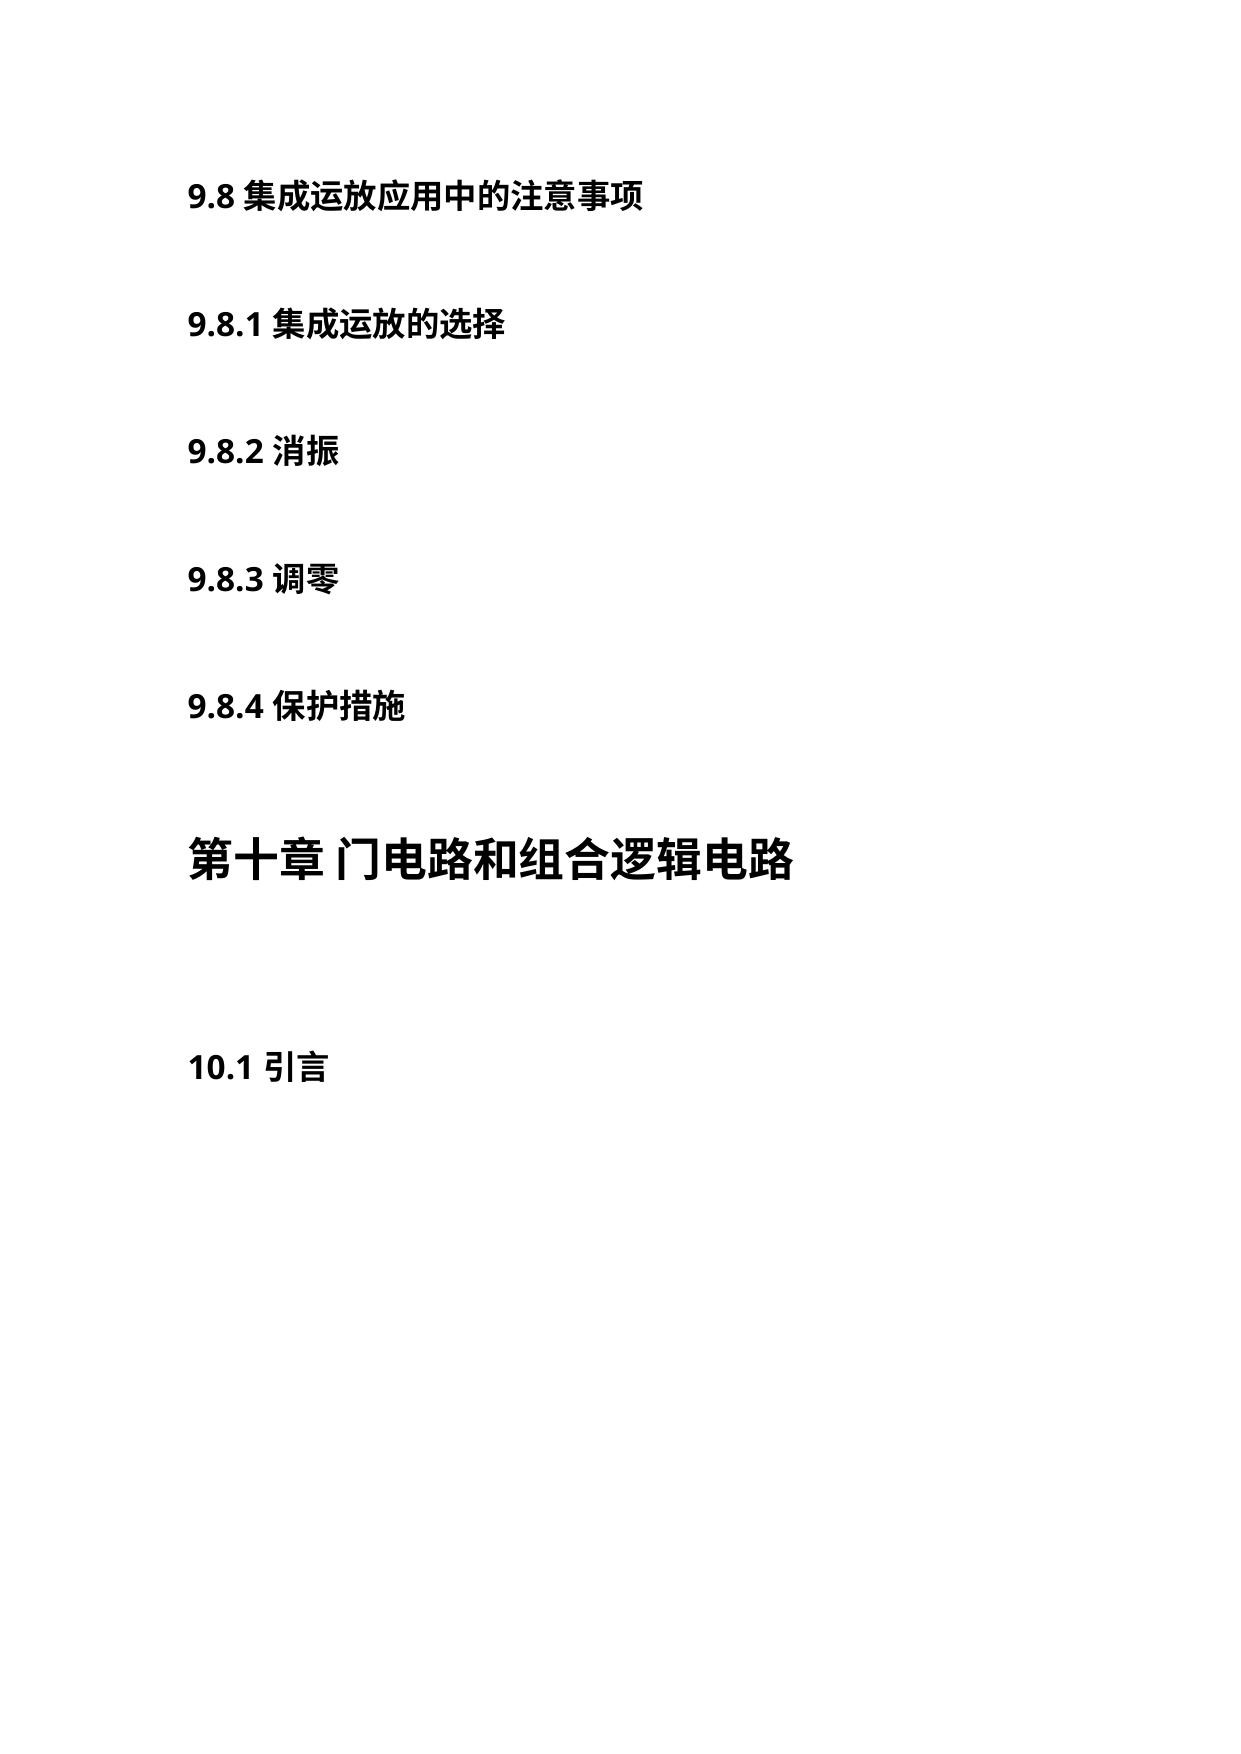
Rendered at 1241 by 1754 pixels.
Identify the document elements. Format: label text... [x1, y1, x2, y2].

subtitle 9.8.1 集成运放的选择 [187, 289, 1053, 354]
subtitle 9.8.3 调零 [187, 544, 1053, 609]
subtitle 第十章 门电路和组合逻辑电路 [187, 807, 1053, 905]
subtitle 9.8.4 保护措施 [187, 672, 1053, 737]
subtitle 9.8.2 消振 [187, 417, 1053, 482]
subtitle 10.1 引言 [187, 1033, 1053, 1098]
subtitle 9.8 集成运放应用中的注意事项 [187, 162, 1053, 227]
